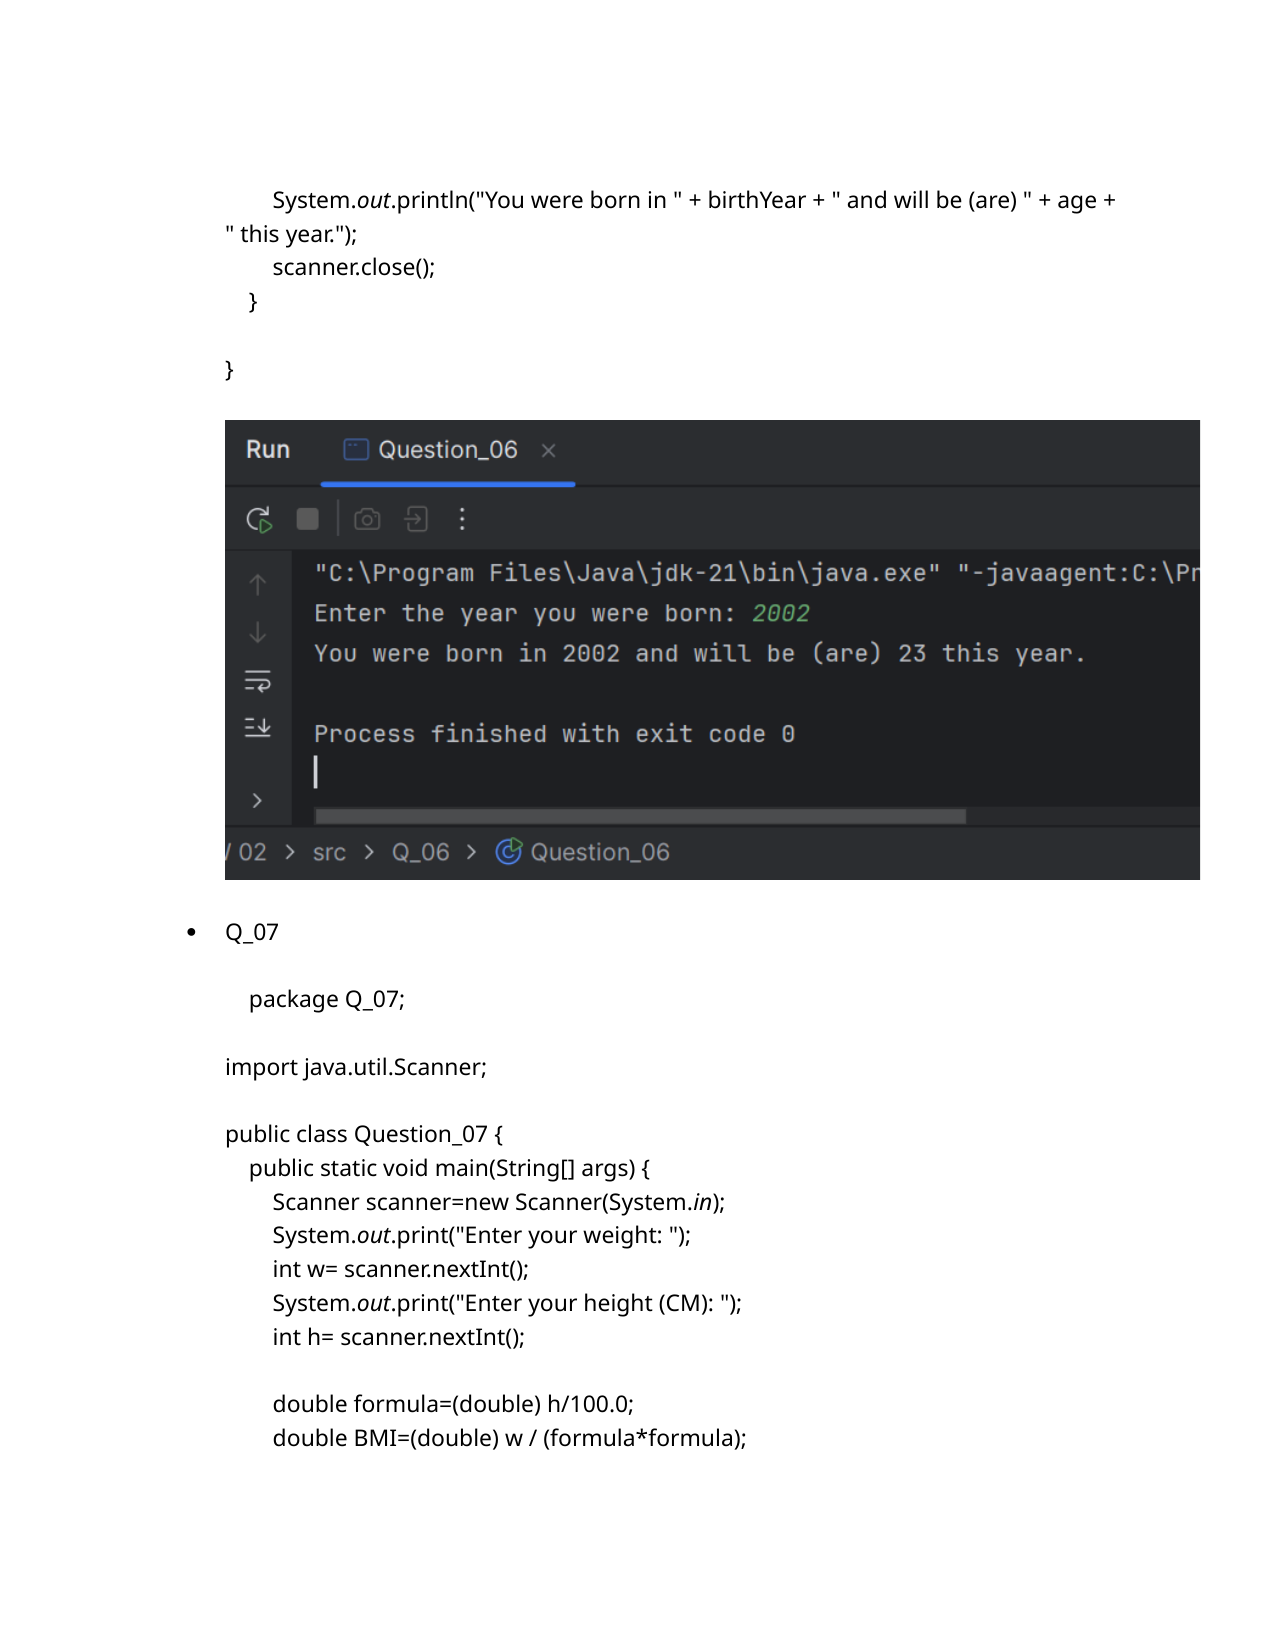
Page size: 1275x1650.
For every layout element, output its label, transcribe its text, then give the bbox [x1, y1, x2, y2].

list Q_07 [187, 916, 1125, 947]
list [225, 150, 1125, 384]
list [225, 983, 1125, 1487]
picture [225, 420, 1200, 880]
